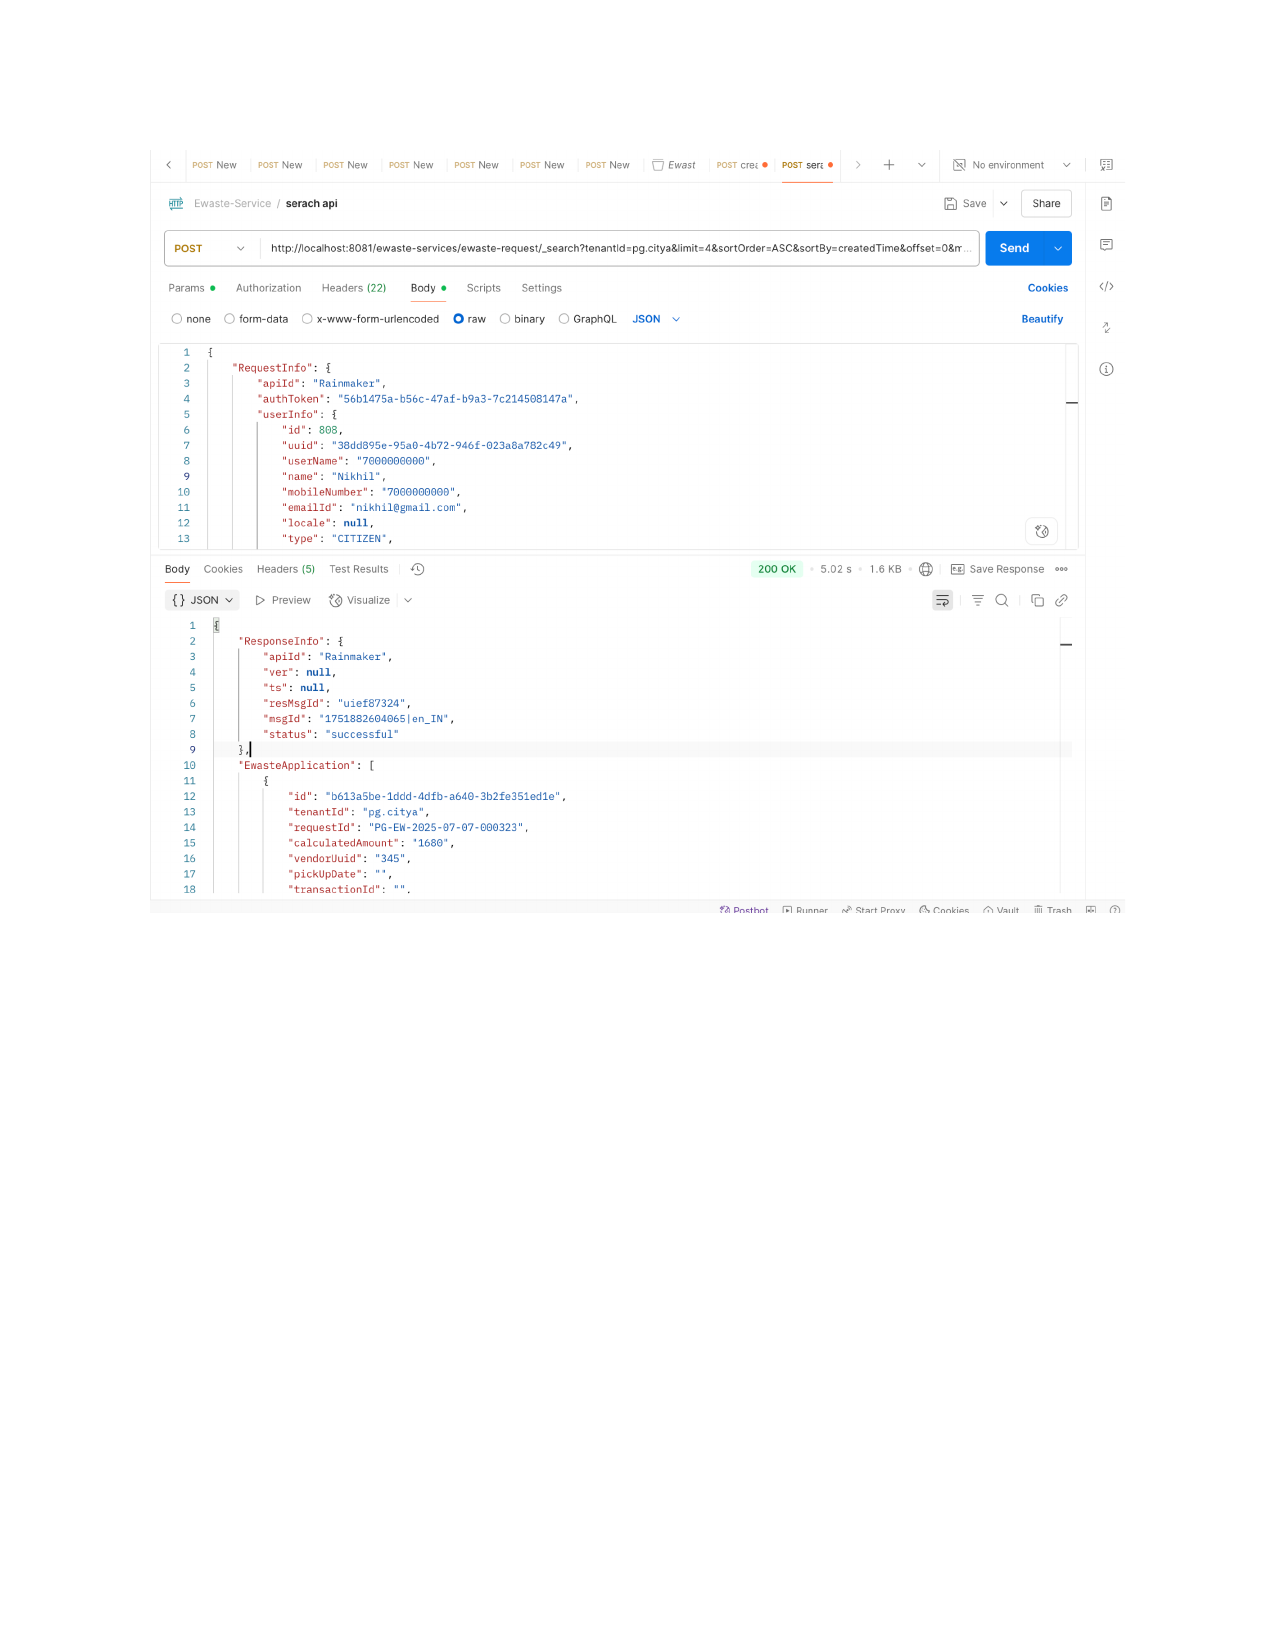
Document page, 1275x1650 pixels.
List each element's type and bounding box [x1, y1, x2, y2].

picture [150, 150, 1125, 913]
